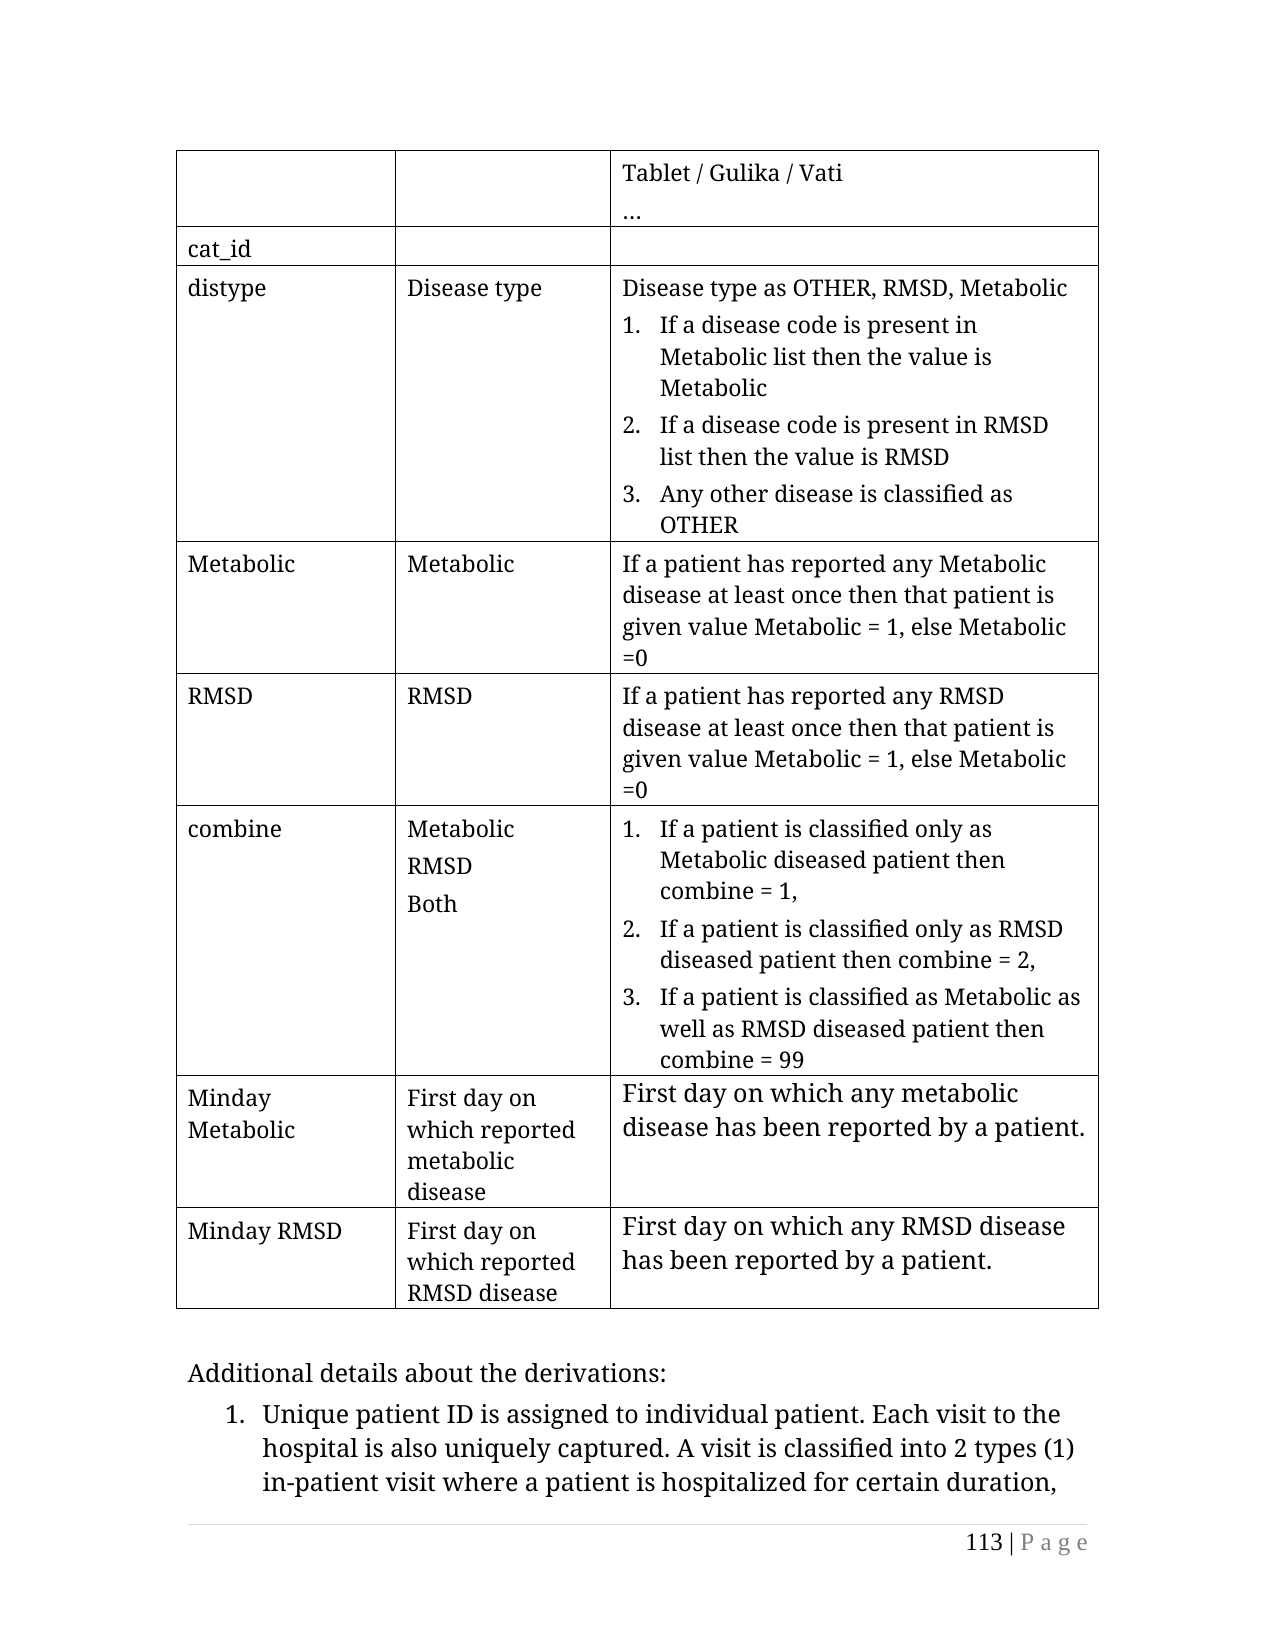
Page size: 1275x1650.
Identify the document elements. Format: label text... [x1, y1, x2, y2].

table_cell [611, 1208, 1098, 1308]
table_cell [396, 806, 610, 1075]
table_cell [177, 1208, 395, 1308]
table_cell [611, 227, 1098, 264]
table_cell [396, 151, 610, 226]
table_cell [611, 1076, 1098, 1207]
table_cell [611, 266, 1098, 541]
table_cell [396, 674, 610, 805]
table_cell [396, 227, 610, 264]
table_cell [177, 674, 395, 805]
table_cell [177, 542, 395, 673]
text Additional details about the derivations: [187, 1356, 1087, 1390]
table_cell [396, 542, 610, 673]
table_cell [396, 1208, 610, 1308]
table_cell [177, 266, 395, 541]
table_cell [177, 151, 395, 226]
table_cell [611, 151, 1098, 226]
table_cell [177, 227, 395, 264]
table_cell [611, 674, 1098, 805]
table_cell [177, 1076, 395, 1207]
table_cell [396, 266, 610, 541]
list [225, 1396, 1087, 1498]
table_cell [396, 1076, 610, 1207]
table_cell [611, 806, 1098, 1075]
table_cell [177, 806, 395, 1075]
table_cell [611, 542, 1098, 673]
